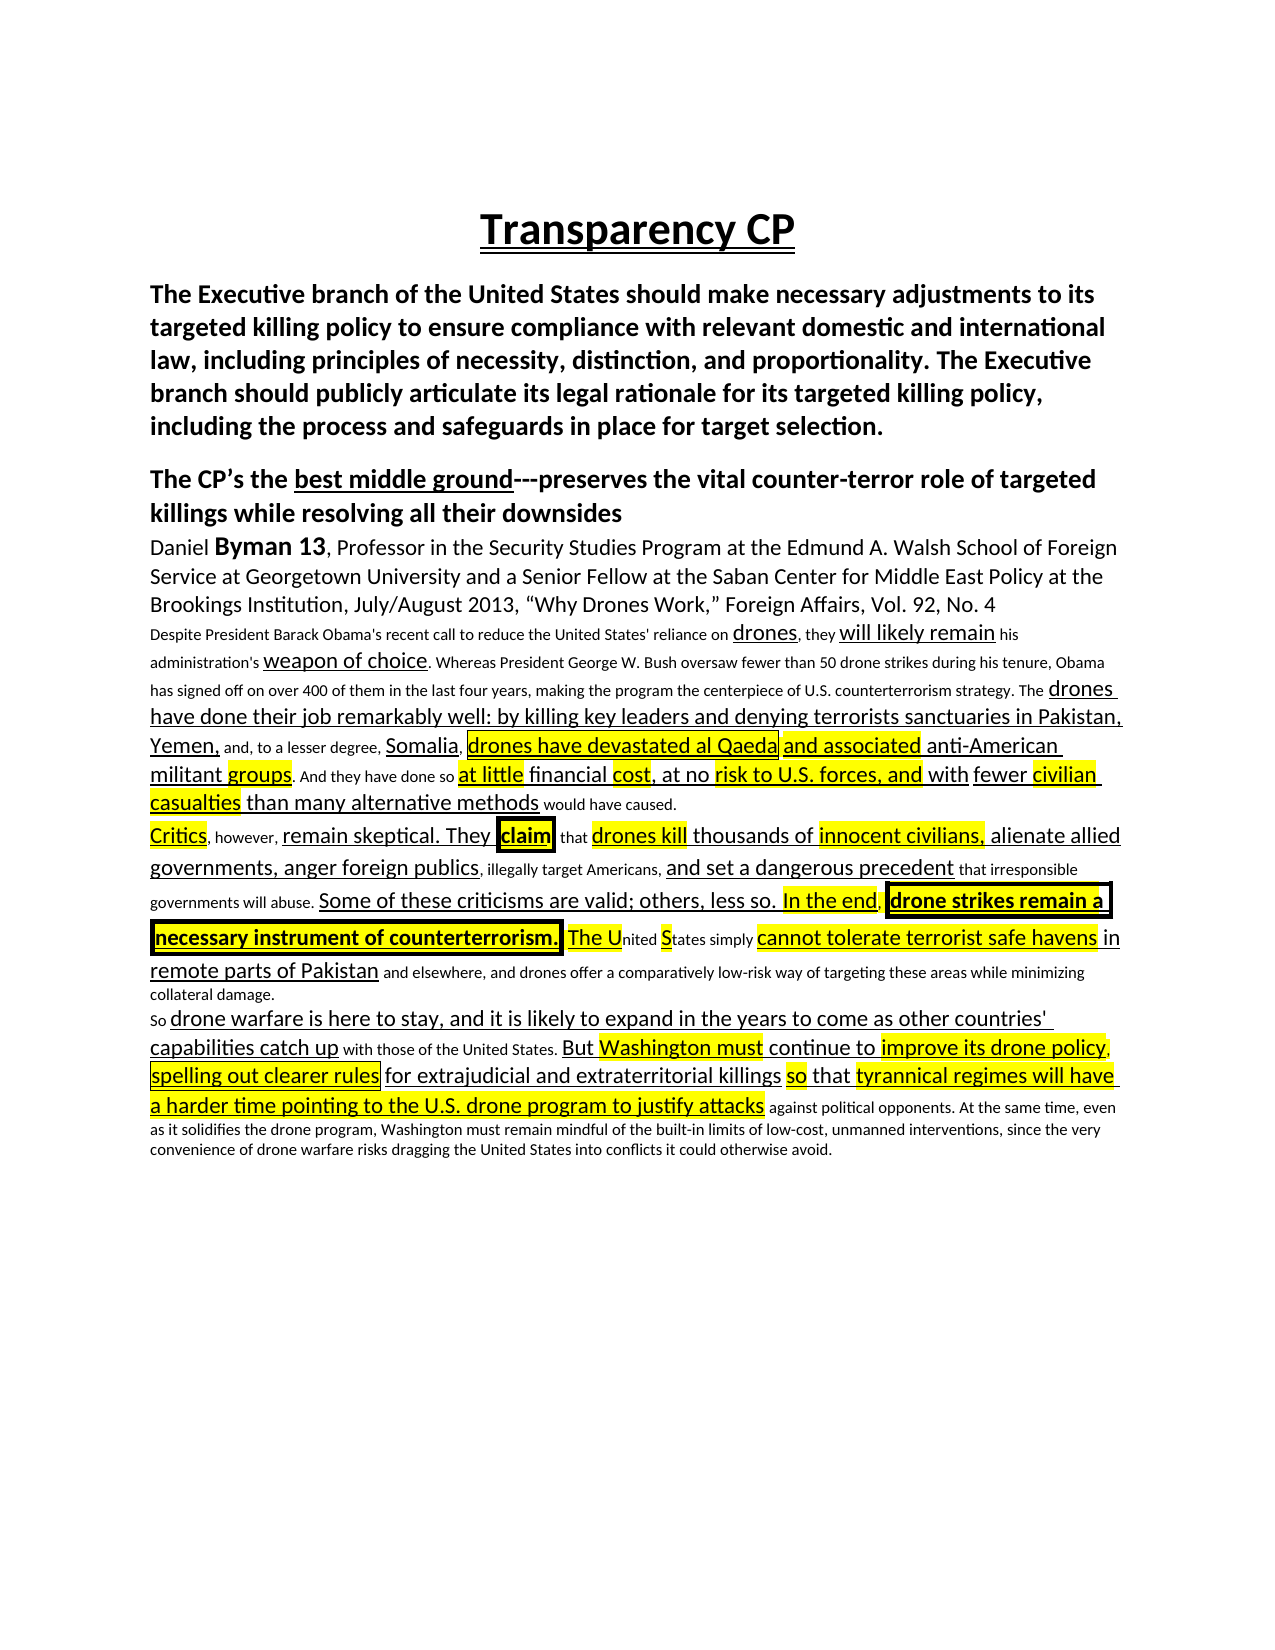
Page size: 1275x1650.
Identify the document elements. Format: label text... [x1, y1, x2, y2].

text So drone warfare is here to stay, and it is likely to expand in the years to come as other countries' capabilities catch up with those of the United States. But Washington must continue to improve its drone policy, spelling out clearer rules for extrajudicial and extraterritorial killings so that tyrannical regimes will have a harder time pointing to the U.S. drone program to justify attacks against political opponents. At the same time, even as it solidifies the drone program, Washington must remain mindful of the built-in limits of low-cost, unmanned interventions, since the very convenience of drone warfare risks dragging the United States into conflicts it could otherwise avoid. [150, 1004, 1125, 1159]
subtitle The Executive branch of the United States should make necessary adjustments to its targeted killing policy to ensure compliance with relevant domestic and international law, including principles of necessity, distinction, and proportionality. The Executive branch should publicly articulate its legal rationale for its targeted killing policy, including the process and safeguards in place for target selection. [150, 277, 1125, 442]
text Despite President Barack Obama's recent call to reduce the United States' reliance on drones, they will likely remain his administration's weapon of choice. Whereas President George W. Bush oversaw fewer than 50 drone strikes during his tenure, Obama has signed off on over 400 of them in the last four years, making the program the centerpiece of U.S. counterterrorism strategy. The drones have done their job remarkably well: by killing key leaders and denying terrorists sanctuaries in Pakistan, Yemen, and, to a lesser degree, Somalia, drones have devastated al Qaeda and associated anti-American militant groups. And they have done so at little financial cost, at no risk to U.S. forces, and with fewer civilian casualties than many alternative methods would have caused. [150, 618, 1125, 816]
subtitle Transparency CP [150, 200, 1125, 256]
subtitle The CP’s the best middle ground---preserves the vital counter-terror role of targeted killings while resolving all their downsides [150, 463, 1125, 529]
text Daniel Byman 13, Professor in the Security Studies Program at the Edmund A. Walsh School of Foreign Service at Georgetown University and a Senior Fellow at the Saban Center for Middle East Policy at the Brookings Institution, July/August 2013, “Why Drones Work,” Foreign Affairs, Vol. 92, No. 4 [150, 529, 1125, 618]
text Critics, however, remain skeptical. They claim that drones kill thousands of innocent civilians, alienate allied governments, anger foreign publics, illegally target Americans, and set a dangerous precedent that irresponsible governments will abuse. Some of these criticisms are valid; others, less so. In the end, drone strikes remain a necessary instrument of counterterrorism. The United States simply cannot tolerate terrorist safe havens in remote parts of Pakistan and elsewhere, and drones offer a comparatively low-risk way of targeting these areas while minimizing collateral damage. [150, 816, 1125, 1004]
